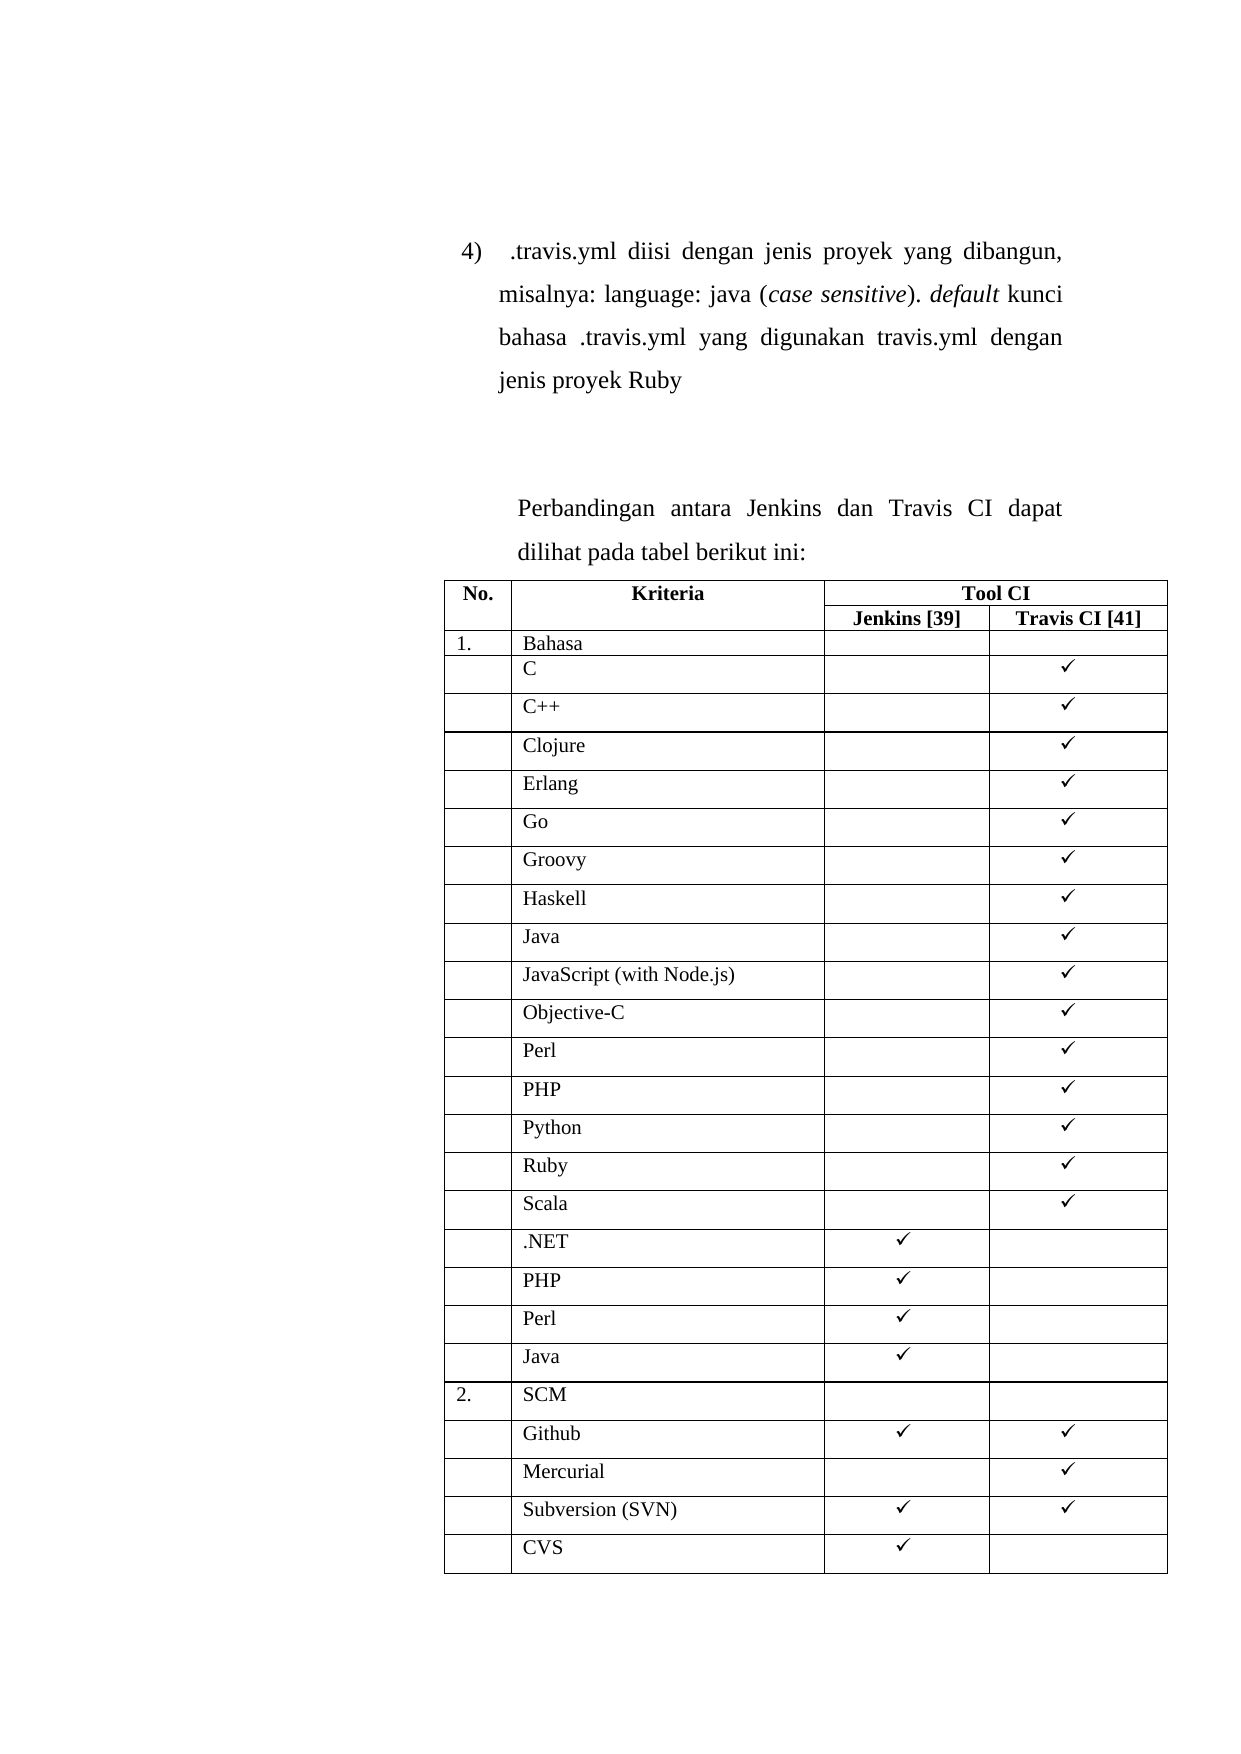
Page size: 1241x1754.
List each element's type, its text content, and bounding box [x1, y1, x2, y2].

table_cell [825, 1535, 989, 1572]
table_cell [990, 847, 1167, 884]
table_cell [825, 1000, 989, 1037]
table_cell [445, 847, 511, 884]
table_cell [445, 1306, 511, 1343]
table_cell Perl [512, 1306, 824, 1343]
table_cell [445, 1344, 511, 1381]
table_cell Haskell [512, 885, 824, 923]
table_cell CVS [512, 1535, 824, 1572]
table_cell [825, 1459, 989, 1496]
table_cell [445, 771, 511, 808]
table_cell [825, 1306, 989, 1343]
table_cell [445, 1230, 511, 1267]
table_cell Groovy [512, 847, 824, 884]
table_cell [825, 1344, 989, 1381]
table_header Tool CI [825, 581, 1167, 605]
table_cell [825, 847, 989, 884]
table_cell Travis CI [41] [990, 606, 1167, 630]
table_cell [825, 1383, 989, 1419]
table_cell [990, 1115, 1167, 1152]
table_cell Java [512, 1344, 824, 1381]
table_cell Subversion (SVN) [512, 1497, 824, 1534]
table_cell C++ [512, 694, 824, 731]
table_cell [990, 656, 1167, 693]
table_cell [990, 962, 1167, 999]
table_cell [825, 1077, 989, 1114]
table_cell [990, 1191, 1167, 1228]
table_cell [825, 771, 989, 808]
table_cell [990, 694, 1167, 731]
table_cell [990, 1268, 1167, 1305]
table_cell [825, 1038, 989, 1076]
table_cell [445, 1153, 511, 1190]
table_cell [990, 1535, 1167, 1572]
table_cell [990, 1344, 1167, 1381]
table_cell JavaScript (with Node.js) [512, 962, 824, 999]
list Perbandingan antara Jenkins dan Travis CI dapat dilihat pada tabel berikut ini: [517, 493, 1063, 565]
table_cell [825, 1230, 989, 1267]
table_cell Python [512, 1115, 824, 1152]
table_cell [990, 809, 1167, 846]
table_cell Go [512, 809, 824, 846]
table_cell [825, 631, 989, 655]
table_cell C [512, 656, 824, 693]
table_cell [825, 1268, 989, 1305]
table_cell [445, 1077, 511, 1114]
table_cell [825, 962, 989, 999]
list .travis.yml diisi dengan jenis proyek yang dibangun, misalnya: language: java (case sensitive). default kunci bahasa .travis.yml yang digunakan travis.yml dengan jenis proyek Ruby [461, 236, 1063, 394]
table_cell [990, 1497, 1167, 1534]
table_cell Java [512, 924, 824, 961]
table_cell [445, 1497, 511, 1534]
table_cell [825, 733, 989, 770]
table_cell [825, 694, 989, 731]
table_cell [445, 1459, 511, 1496]
table_cell [825, 1421, 989, 1458]
table_cell [990, 1306, 1167, 1343]
table_cell [825, 1497, 989, 1534]
table_cell [825, 1153, 989, 1190]
table_cell [990, 733, 1167, 770]
table_cell [445, 694, 511, 731]
table_cell [990, 771, 1167, 808]
table_cell [445, 924, 511, 961]
table_cell [445, 733, 511, 770]
table_cell [990, 1153, 1167, 1190]
table_cell [445, 1535, 511, 1572]
table_cell [445, 1268, 511, 1305]
table_cell [825, 885, 989, 923]
table_cell [445, 1038, 511, 1076]
table_cell [825, 1191, 989, 1228]
table_cell [990, 631, 1167, 655]
table_cell Scala [512, 1191, 824, 1228]
table_cell Mercurial [512, 1459, 824, 1496]
table_cell 1. [445, 631, 511, 655]
table_cell [445, 1191, 511, 1228]
table_cell [990, 1000, 1167, 1037]
table_cell [445, 1000, 511, 1037]
table_cell Perl [512, 1038, 824, 1076]
table_cell .NET [512, 1230, 824, 1267]
table_cell SCM [512, 1383, 824, 1419]
table_cell PHP [512, 1077, 824, 1114]
table_cell [990, 1230, 1167, 1267]
table_cell [445, 656, 511, 693]
table_cell [445, 885, 511, 923]
table_cell [445, 1115, 511, 1152]
table_cell [445, 1421, 511, 1458]
table_header Kriteria [512, 581, 824, 630]
table_cell Github [512, 1421, 824, 1458]
table_cell Jenkins [39] [825, 606, 989, 630]
table_cell [825, 809, 989, 846]
table_cell [990, 924, 1167, 961]
table_cell Erlang [512, 771, 824, 808]
table_cell [445, 962, 511, 999]
table_cell [990, 885, 1167, 923]
table_cell [990, 1459, 1167, 1496]
table_cell [825, 1115, 989, 1152]
table_cell [445, 809, 511, 846]
table_cell [825, 924, 989, 961]
table_cell [990, 1077, 1167, 1114]
table_cell PHP [512, 1268, 824, 1305]
table_cell Clojure [512, 733, 824, 770]
table_cell [990, 1421, 1167, 1458]
table_cell [825, 656, 989, 693]
table_header No. [445, 581, 511, 630]
table_cell Objective-C [512, 1000, 824, 1037]
table_cell 2. [445, 1383, 511, 1419]
table_cell Ruby [512, 1153, 824, 1190]
table_cell [990, 1038, 1167, 1076]
table_cell Bahasa [512, 631, 824, 655]
table_cell [990, 1383, 1167, 1419]
